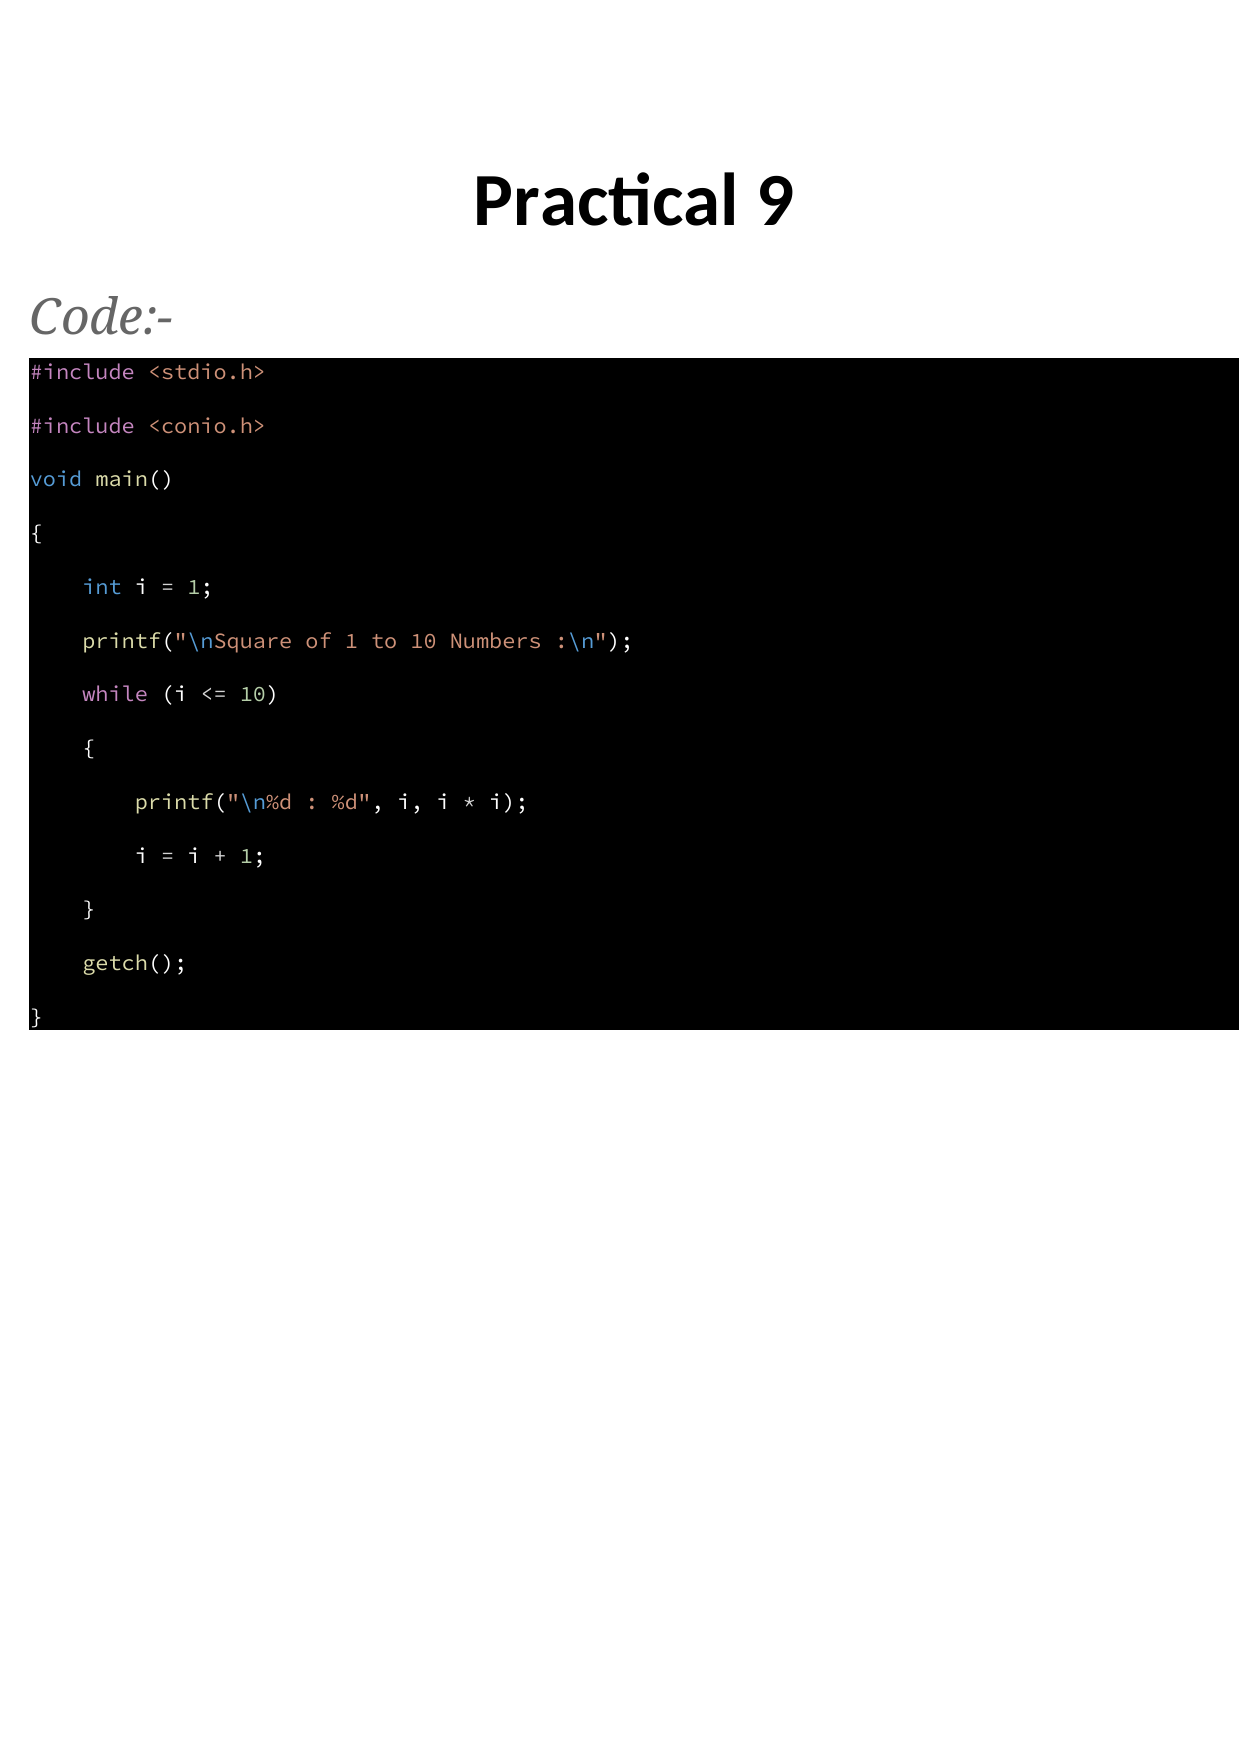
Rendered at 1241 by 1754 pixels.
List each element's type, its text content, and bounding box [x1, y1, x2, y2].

subtitle Code:- [29, 281, 1239, 349]
title Practical 9 [29, 152, 1239, 244]
text int i = 1; [29, 573, 1239, 600]
text { [29, 519, 1239, 547]
text } [29, 895, 1239, 923]
text printf("\nSquare of 1 to 10 Numbers :\n"); [29, 627, 1239, 654]
text void main() [29, 465, 1239, 493]
text getch(); [29, 949, 1239, 977]
text #include <stdio.h> [29, 358, 1239, 385]
text { [29, 734, 1239, 762]
text } [29, 1003, 1239, 1030]
text printf("\n%d : %d", i, i * i); [29, 788, 1239, 815]
text #include <conio.h> [29, 412, 1239, 439]
text i = i + 1; [29, 842, 1239, 869]
text while (i <= 10) [29, 680, 1239, 708]
